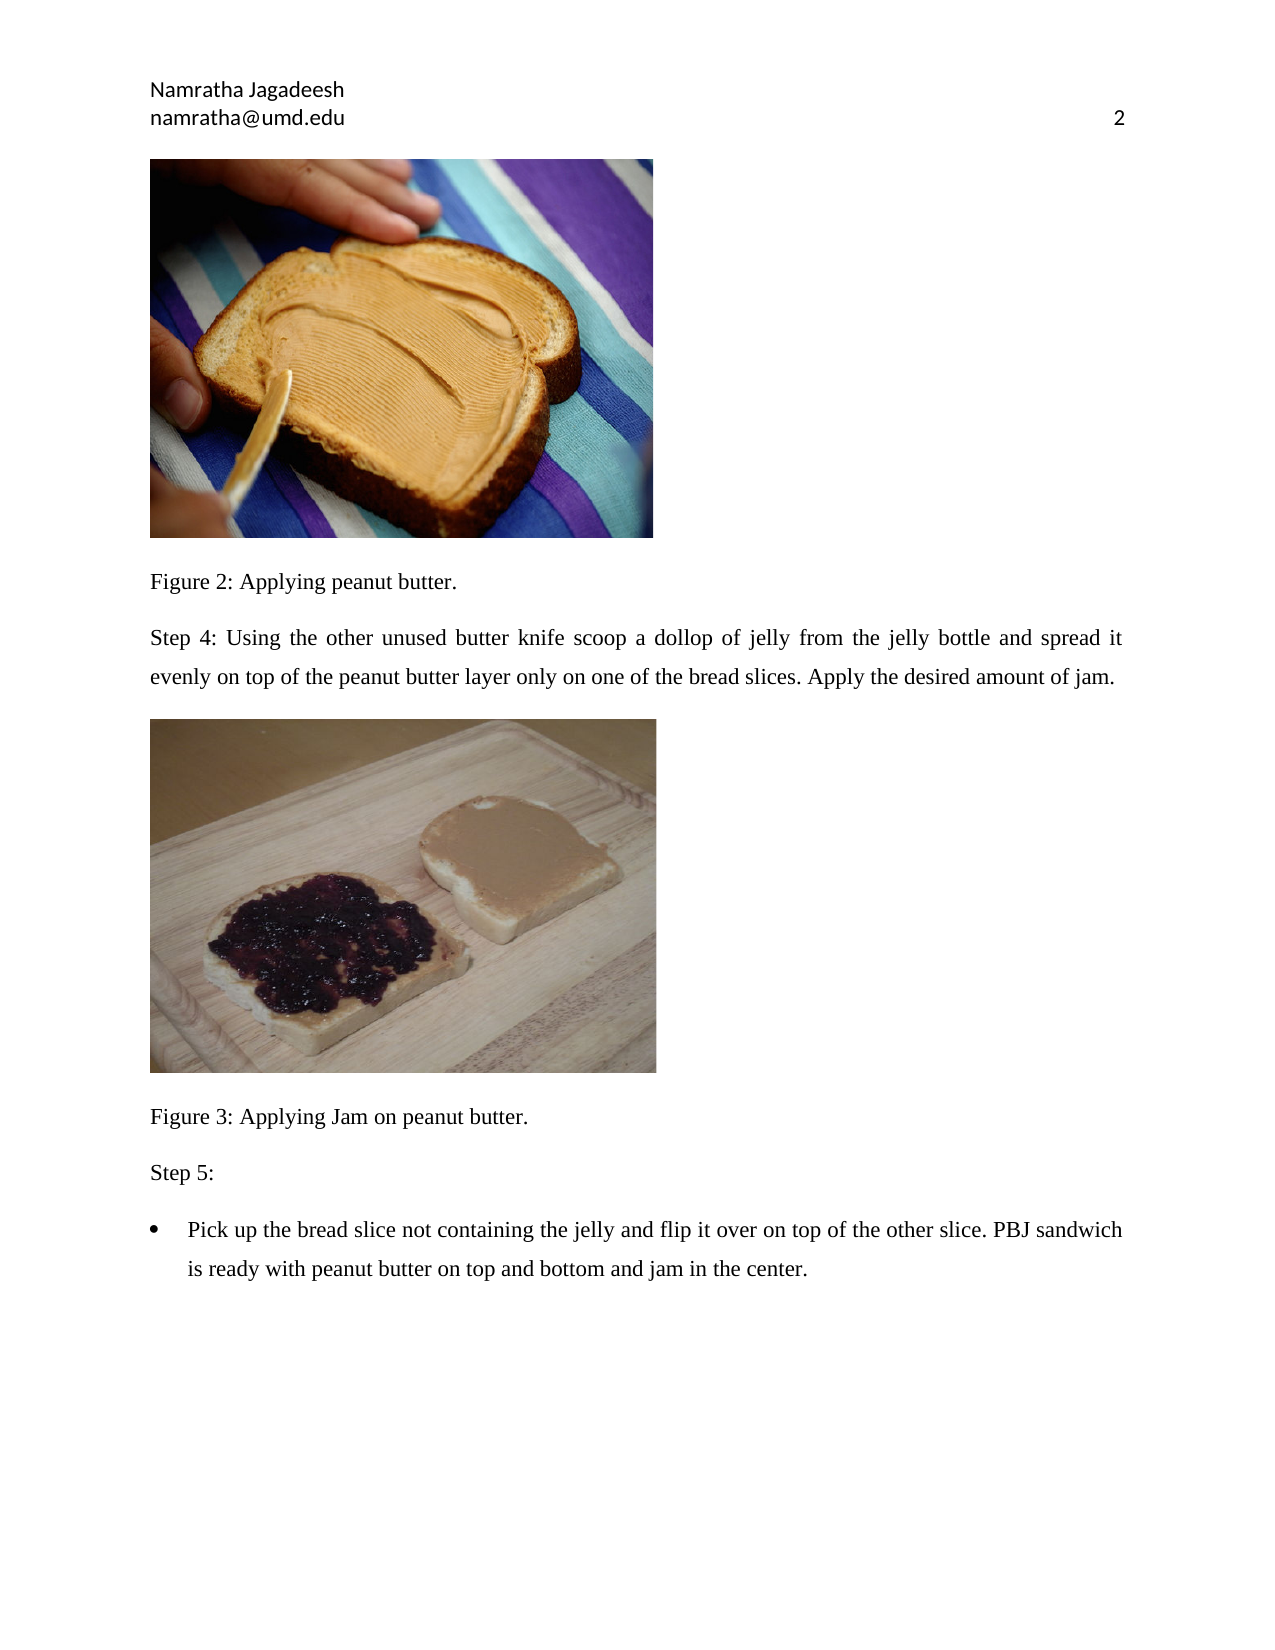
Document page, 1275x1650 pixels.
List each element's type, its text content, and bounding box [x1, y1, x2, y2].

text Figure 3: Applying Jam on peanut butter. [150, 1103, 1125, 1130]
list Pick up the bread slice not containing the jelly and flip it over on top of the other slice. PBJ sandwich is ready with peanut butter on top and bottom and jam in the center. [150, 1216, 1125, 1281]
text Step 4: Using the other unused butter knife scoop a dollop of jelly from the jelly bottle and spread it evenly on top of the peanut butter layer only on one of the bread slices. Apply the desired amount of jam. [150, 624, 1125, 690]
text Figure 2: Applying peanut butter. [150, 568, 1125, 594]
picture [150, 719, 657, 1073]
picture [150, 159, 654, 538]
text Step 5: [150, 1159, 1125, 1186]
